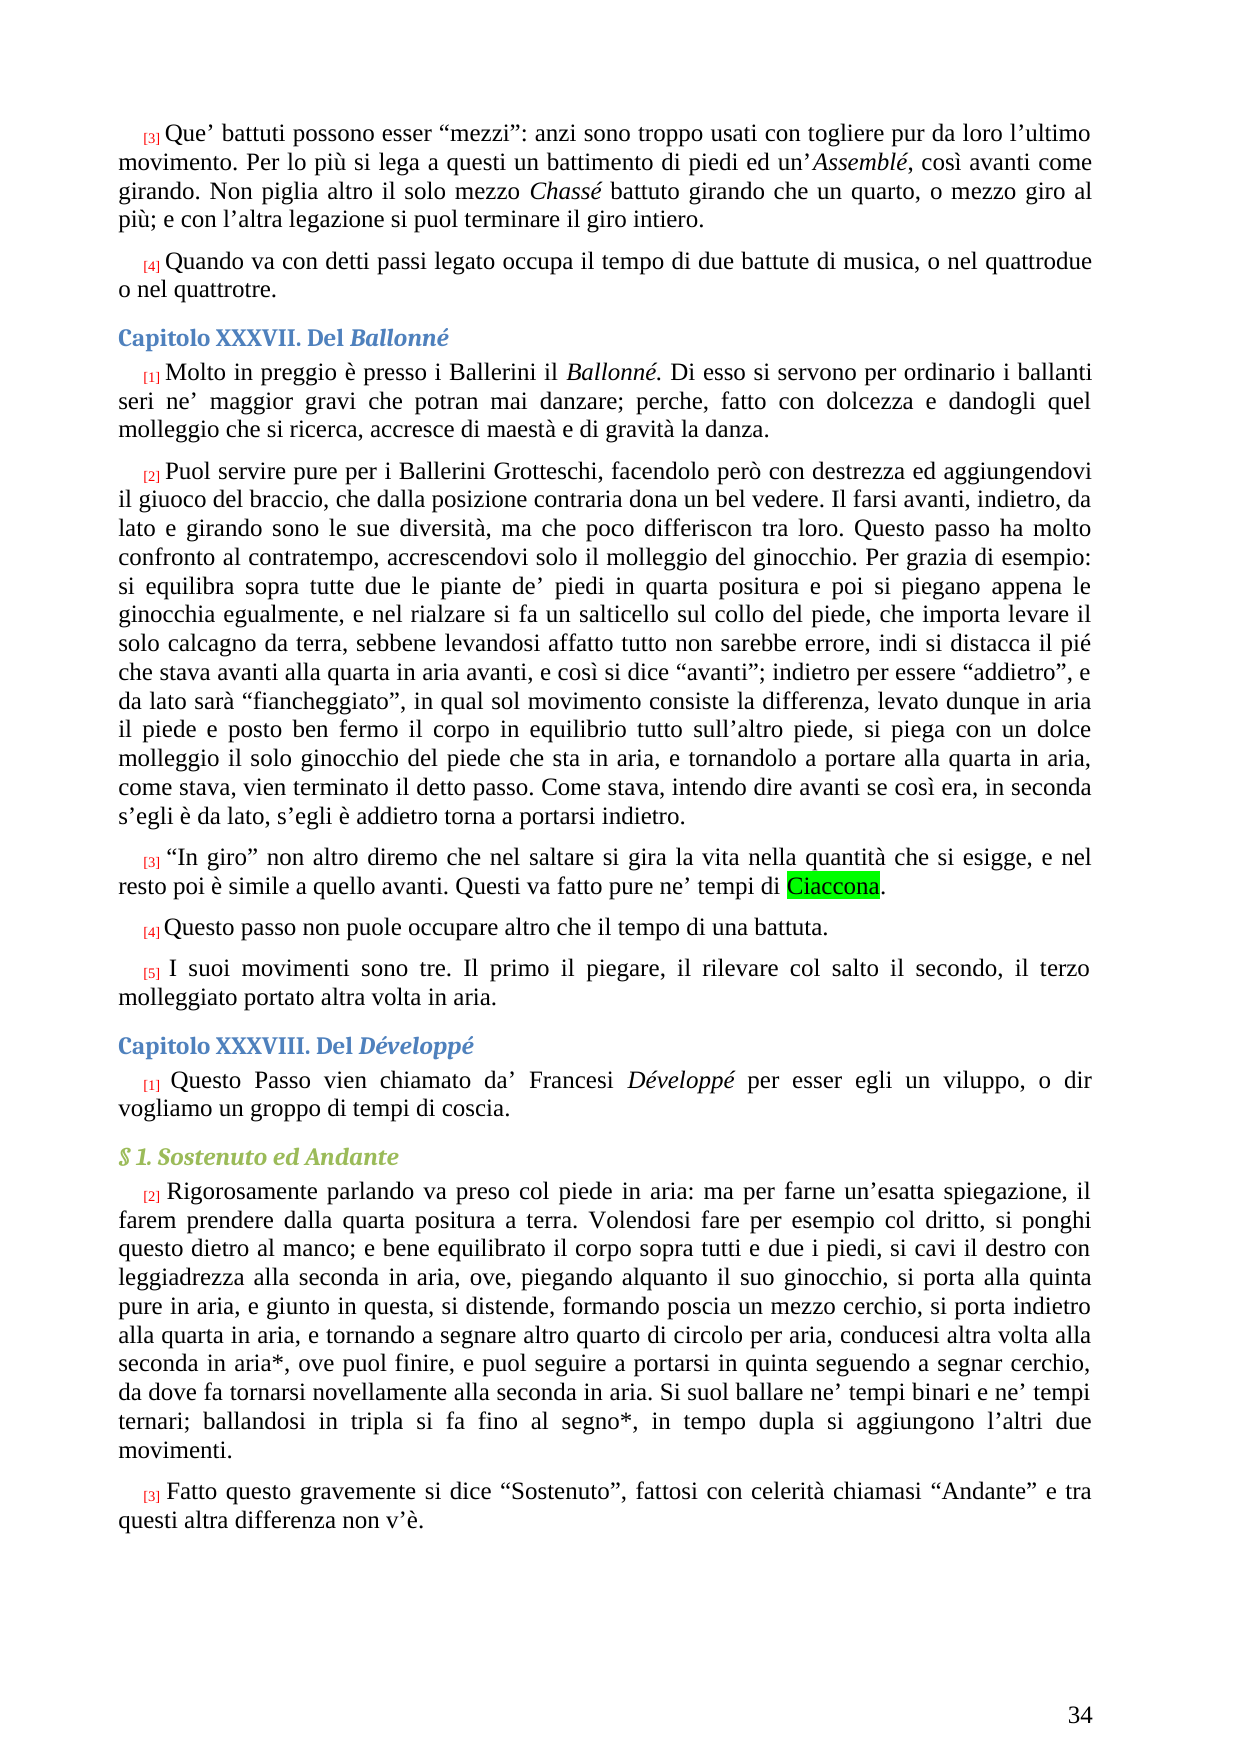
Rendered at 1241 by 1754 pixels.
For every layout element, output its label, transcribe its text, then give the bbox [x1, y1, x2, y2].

text [4] Questo passo non puole occupare altro che il tempo di una battuta. [118, 912, 1093, 941]
text [3] “In giro” non altro diremo che nel saltare si gira la vita nella quantità che si esigge, e nel resto poi è simile a quello avanti. Questi va fatto pure ne’ tempi di Ciaccona. [118, 842, 1093, 899]
subtitle Capitolo XXXVIII. Del Développé [118, 1032, 1093, 1060]
text [2] Puol servire pure per i Ballerini Grotteschi, facendolo però con destrezza ed aggiungendovi il giuoco del braccio, che dalla posizione contraria dona un bel vedere. Il farsi avanti, indietro, da lato e girando sono le sue diversità, ma che poco differiscon tra loro. Questo passo ha molto confronto al contratempo, accrescendovi solo il molleggio del ginocchio. Per grazia di esempio: si equilibra sopra tutte due le piante de’ piedi in quarta positura e poi si piegano appena le ginocchia egualmente, e nel rialzare si fa un salticello sul collo del piede, che importa levare il solo calcagno da terra, sebbene levandosi affatto tutto non sarebbe errore, indi si distacca il pié che stava avanti alla quarta in aria avanti, e così si dice “avanti”; indietro per essere “addietro”, e da lato sarà “fiancheggiato”, in qual sol movimento consiste la differenza, levato dunque in aria il piede e posto ben fermo il corpo in equilibrio tutto sull’altro piede, si piega con un dolce molleggio il solo ginocchio del piede che sta in aria, e tornandolo a portare alla quarta in aria, come stava, vien terminato il detto passo. Come stava, intendo dire avanti se così era, in seconda s’egli è da lato, s’egli è addietro torna a portarsi indietro. [118, 456, 1093, 829]
text [1] Molto in preggio è presso i Ballerini il Ballonné. Di esso si servono per ordinario i ballanti seri ne’ maggior gravi che potran mai danzare; perche, fatto con dolcezza e dandogli quel molleggio che si ricerca, accresce di maestà e di gravità la danza. [118, 357, 1093, 443]
text [3] Fatto questo gravemente si dice “Sostenuto”, fattosi con celerità chiamasi “Andante” e tra questi altra differenza non v’è. [118, 1476, 1093, 1533]
text [5] I suoi movimenti sono tre. Il primo il piegare, il rilevare col salto il secondo, il terzo molleggiato portato altra volta in aria. [118, 953, 1093, 1011]
text [1] Questo Passo vien chiamato da’ Francesi Développé per esser egli un viluppo, o dir vogliamo un groppo di tempi di coscia. [118, 1065, 1093, 1122]
text [4] Quando va con detti passi legato occupa il tempo di due battute di musica, o nel quattrodue o nel quattrotre. [118, 246, 1093, 303]
text [2] Rigorosamente parlando va preso col piede in aria: ma per farne un’esatta spiegazione, il farem prendere dalla quarta positura a terra. Volendosi fare per esempio col dritto, si ponghi questo dietro al manco; e bene equilibrato il corpo sopra tutti e due i piedi, si cavi il destro con leggiadrezza alla seconda in aria, ove, piegando alquanto il suo ginocchio, si porta alla quinta pure in aria, e giunto in questa, si distende, formando poscia un mezzo cerchio, si porta indietro alla quarta in aria, e tornando a segnare altro quarto di circolo per aria, conducesi altra volta alla seconda in aria*, ove puol finire, e puol seguire a portarsi in quinta seguendo a segnar cerchio, da dove fa tornarsi novellamente alla seconda in aria. Si suol ballare ne’ tempi binari e ne’ tempi ternari; ballandosi in tripla si fa fino al segno*, in tempo dupla si aggiungono l’altri due movimenti. [118, 1176, 1093, 1463]
subtitle § 1. Sostenuto ed Andante [118, 1143, 1093, 1172]
text [3] Que’ battuti possono esser “mezzi”: anzi sono troppo usati con togliere pur da loro l’ultimo movimento. Per lo più si lega a questi un battimento di piedi ed un’Assemblé, così avanti come girando. Non piglia altro il solo mezzo Chassé battuto girando che un quarto, o mezzo giro al più; e con l’altra legazione si puol terminare il giro intiero. [118, 118, 1093, 233]
subtitle Capitolo XXXVII. Del Ballonné [118, 324, 1093, 353]
